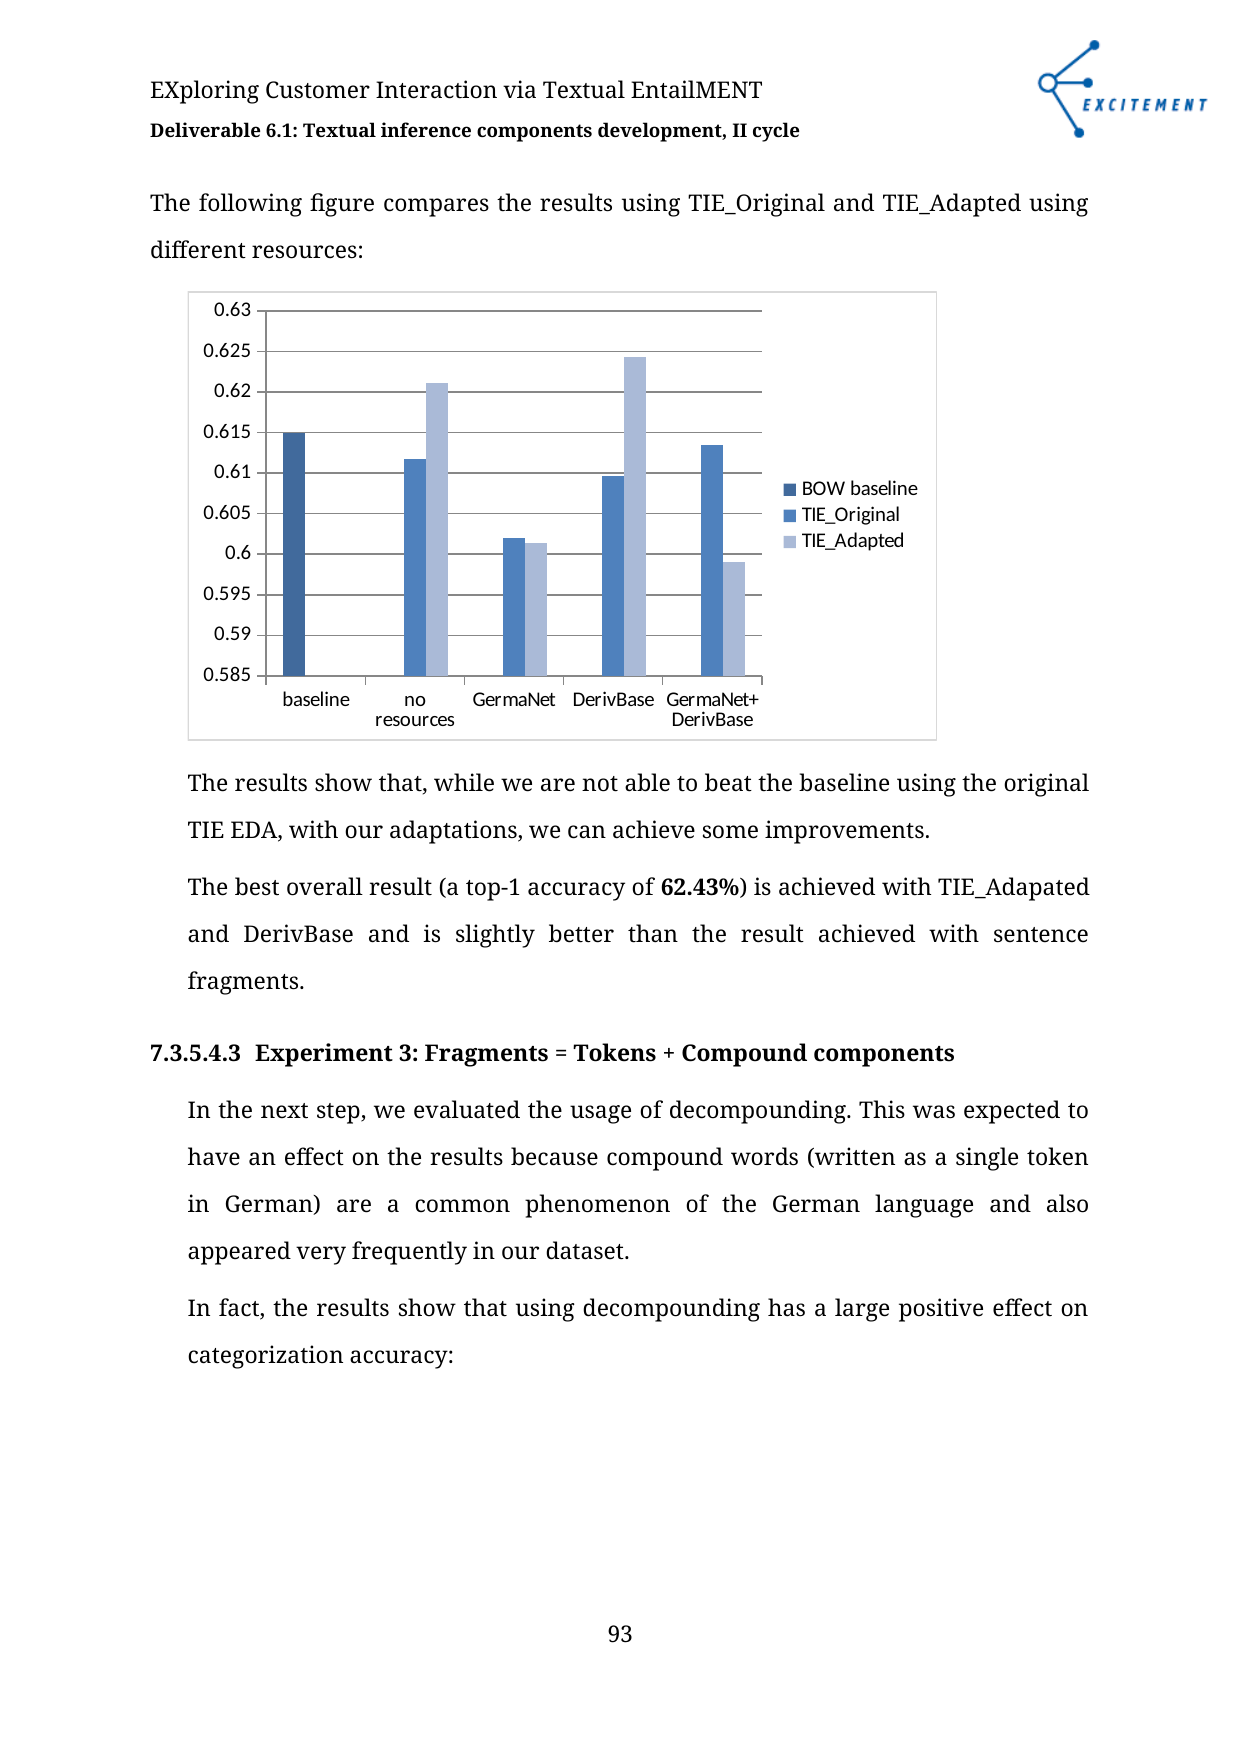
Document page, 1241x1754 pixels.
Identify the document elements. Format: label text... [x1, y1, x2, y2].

subtitle Experiment 3: Fragments = Tokens + components [150, 1037, 1090, 1068]
picture [1028, 29, 1212, 152]
